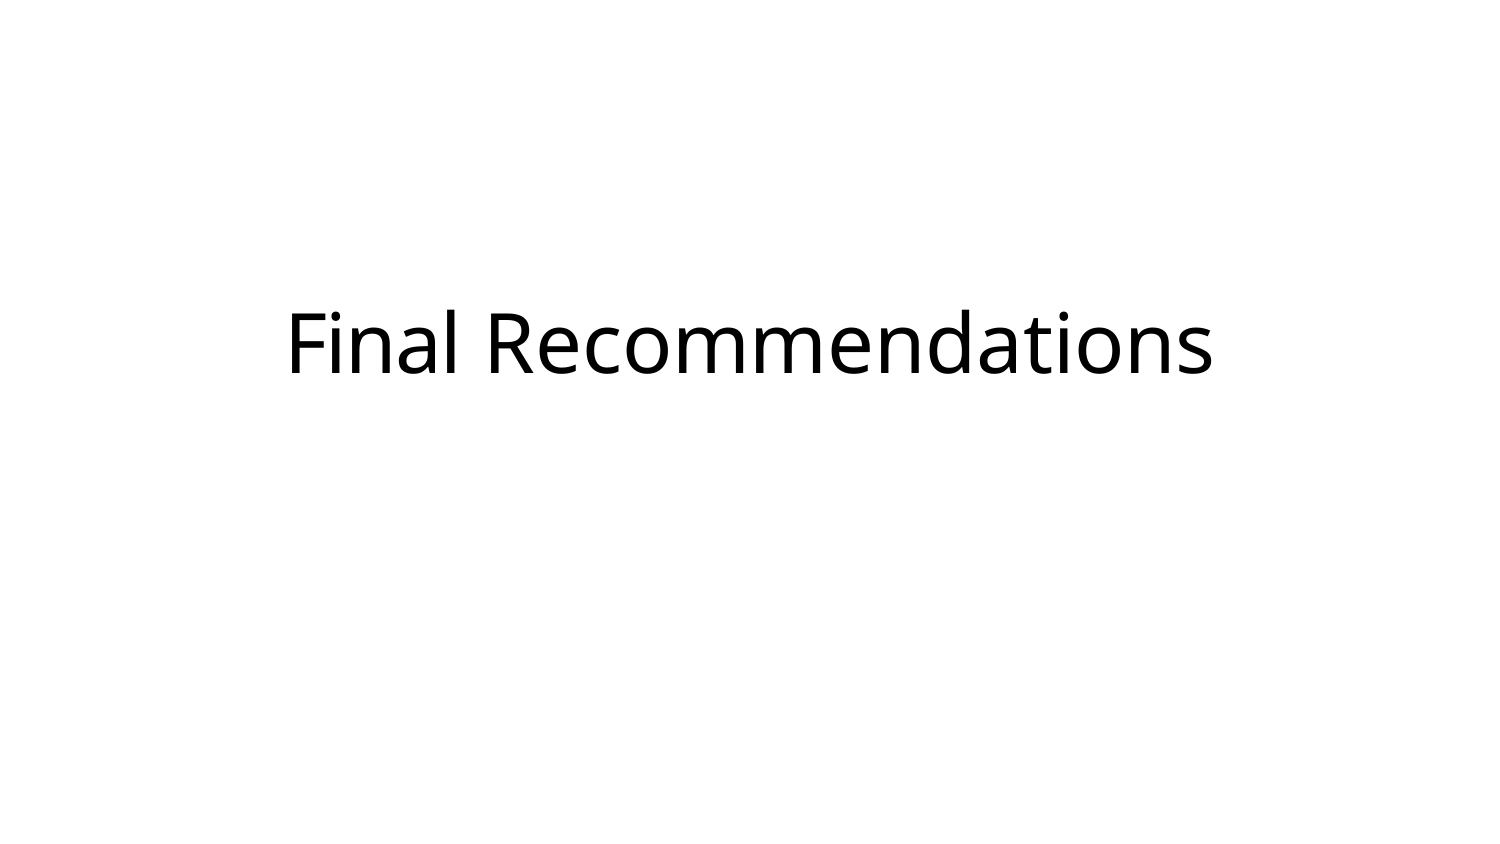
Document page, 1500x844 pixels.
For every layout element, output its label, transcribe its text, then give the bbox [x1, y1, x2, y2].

subtitle Final Recommendations [62, 284, 1438, 397]
